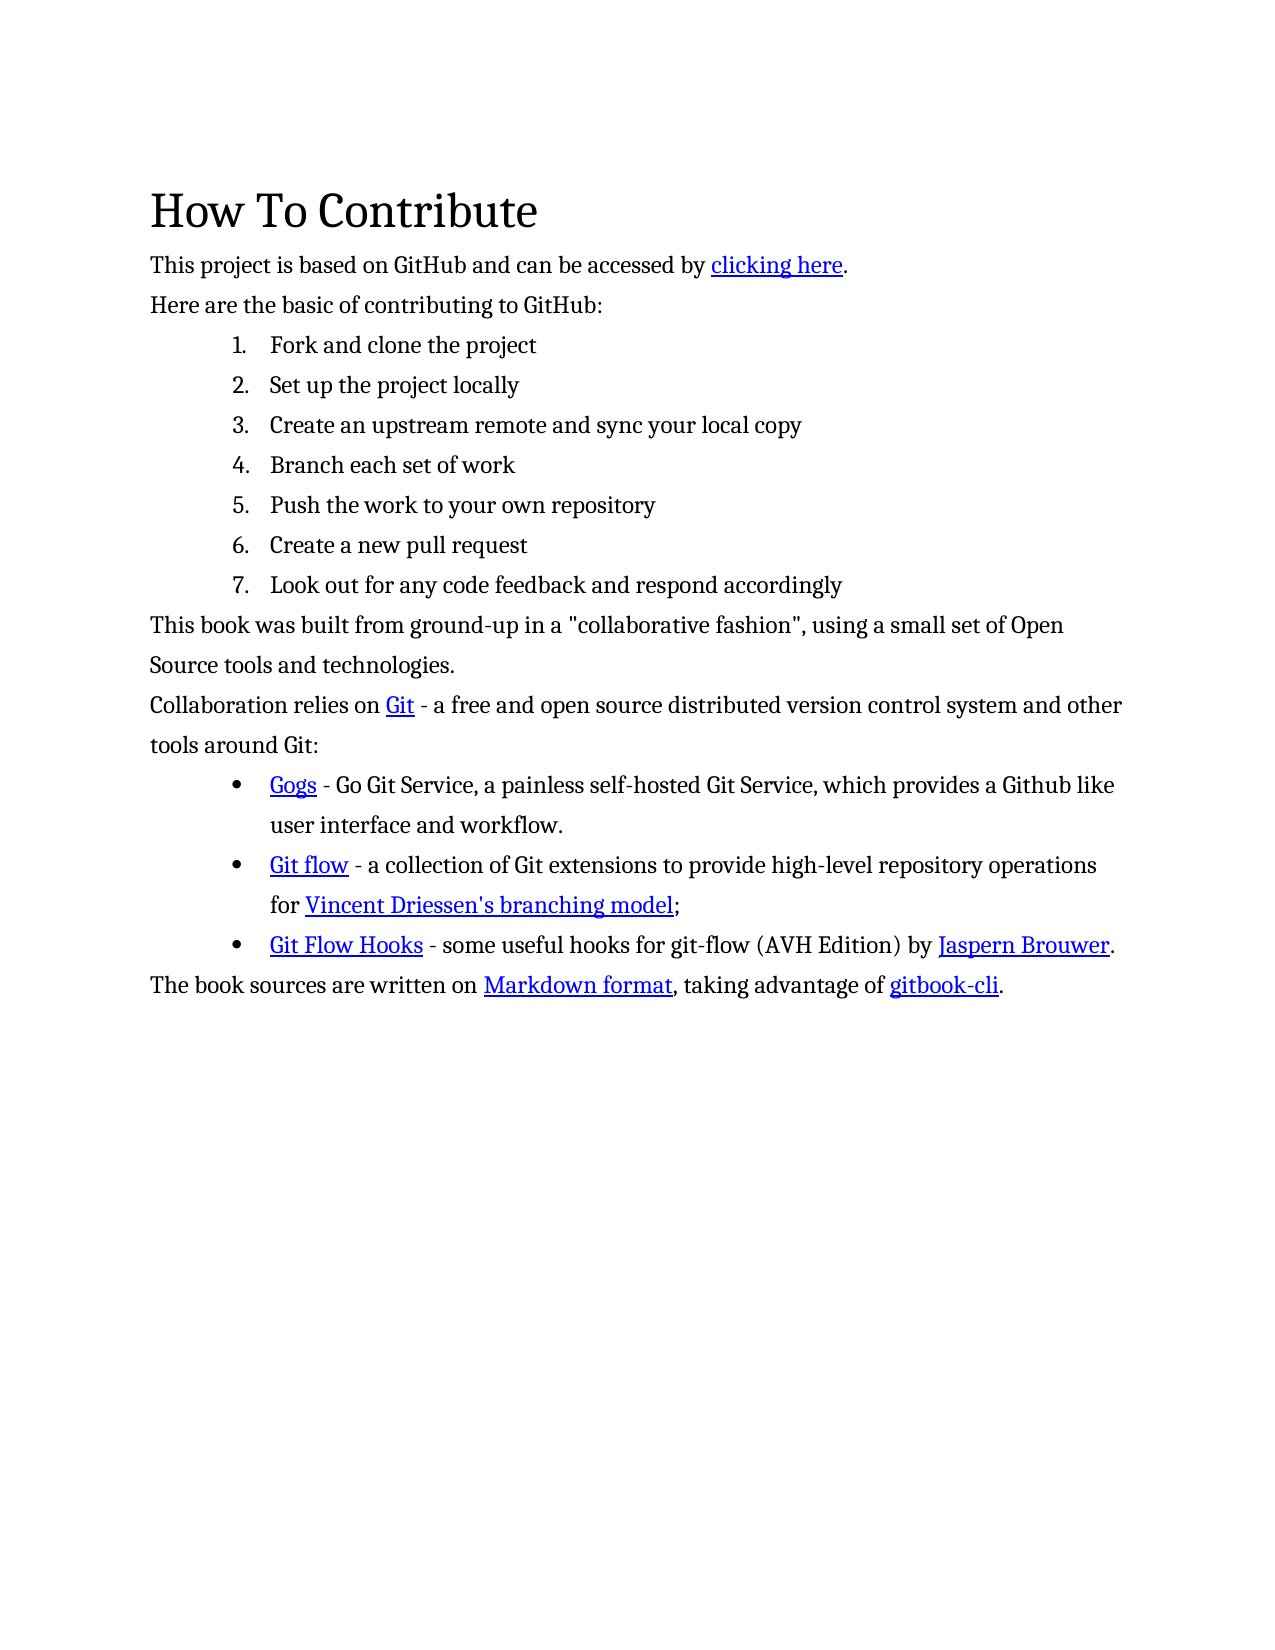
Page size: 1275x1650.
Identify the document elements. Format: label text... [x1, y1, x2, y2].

text The book sources are written on Markdown format, taking advantage of gitbook-cli. [150, 960, 1125, 1000]
list Fork and clone the project [232, 320, 1125, 360]
list Create an upstream remote and sync your local copy [232, 400, 1125, 440]
list Git Flow Hooks - some useful hooks for git-flow (AVH Edition) by Jaspern Brouwer. [232, 920, 1125, 960]
list Set up the project locally [232, 360, 1125, 400]
text This book was built from ground-up in a "collaborative fashion", using a small set of Open Source tools and technologies. [150, 600, 1125, 680]
list Git flow - a collection of Git extensions to provide high-level repository operations for Vincent Driessen's branching model; [232, 840, 1125, 920]
list Push the work to your own repository [232, 480, 1125, 520]
subtitle How To Contribute [150, 180, 1125, 240]
text This project is based on GitHub and can be accessed by clicking here. [150, 240, 1125, 280]
list Create a new pull request [232, 520, 1125, 560]
list Look out for any code feedback and respond accordingly [232, 560, 1125, 600]
text Collaboration relies on Git - a free and open source distributed version control system and other tools around Git: [150, 680, 1125, 760]
text Here are the basic of contributing to GitHub: [150, 280, 1125, 320]
list Gogs - Go Git Service, a painless self-hosted Git Service, which provides a Github like user interface and workflow. [232, 760, 1125, 840]
list Branch each set of work [232, 440, 1125, 480]
